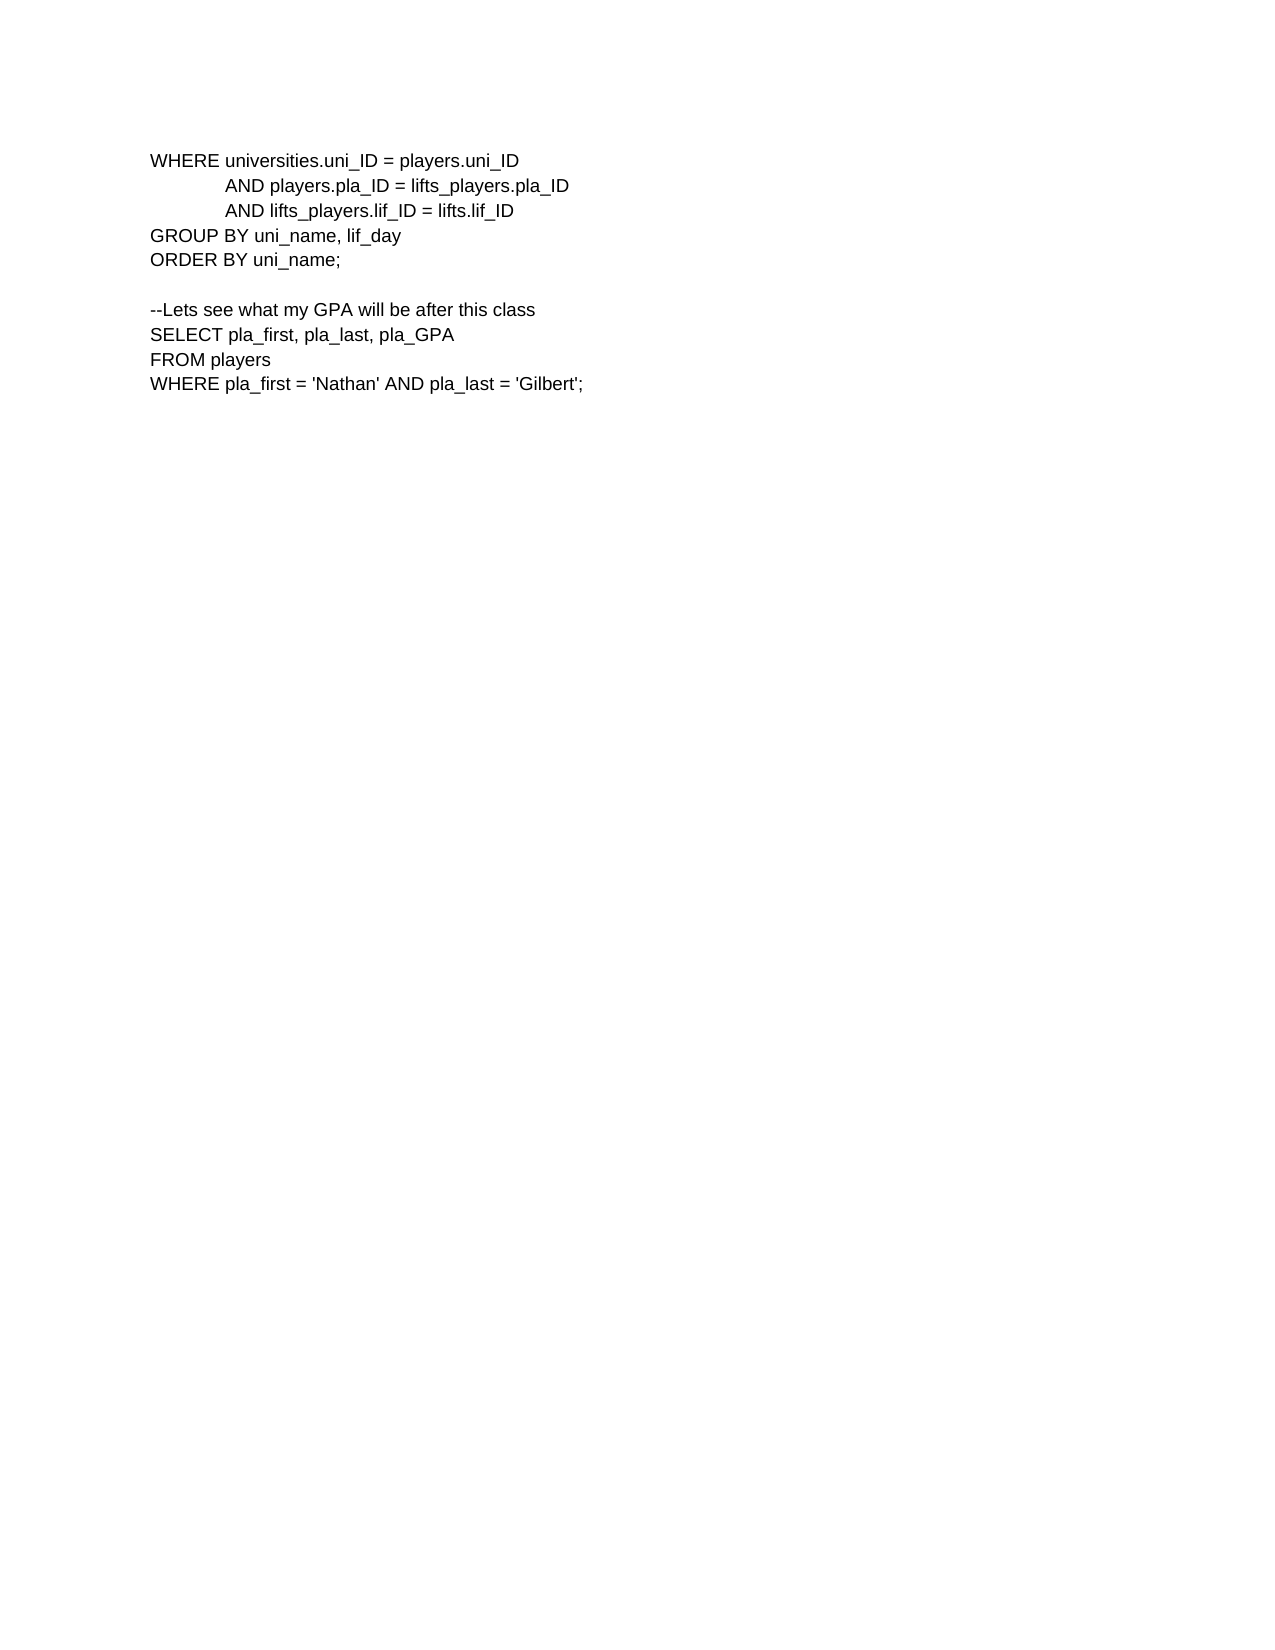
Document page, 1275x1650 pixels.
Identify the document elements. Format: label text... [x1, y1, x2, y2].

text --Lets see what my GPA will be after this class [150, 299, 1125, 320]
text WHERE pla_first = 'Nathan' AND pla_last = 'Gilbert'; [150, 373, 1125, 395]
text ORDER BY uni_name; [150, 249, 1125, 271]
text AND lifts_players.lif_ID = lifts.lif_ID [150, 199, 1125, 221]
text GROUP BY uni_name, lif_day [150, 224, 1125, 246]
text WHERE universities.uni_ID = players.uni_ID [150, 150, 1125, 172]
text FROM players [150, 348, 1125, 370]
text SELECT pla_first, pla_last, pla_GPA [150, 323, 1125, 345]
text AND players.pla_ID = lifts_players.pla_ID [150, 175, 1125, 196]
